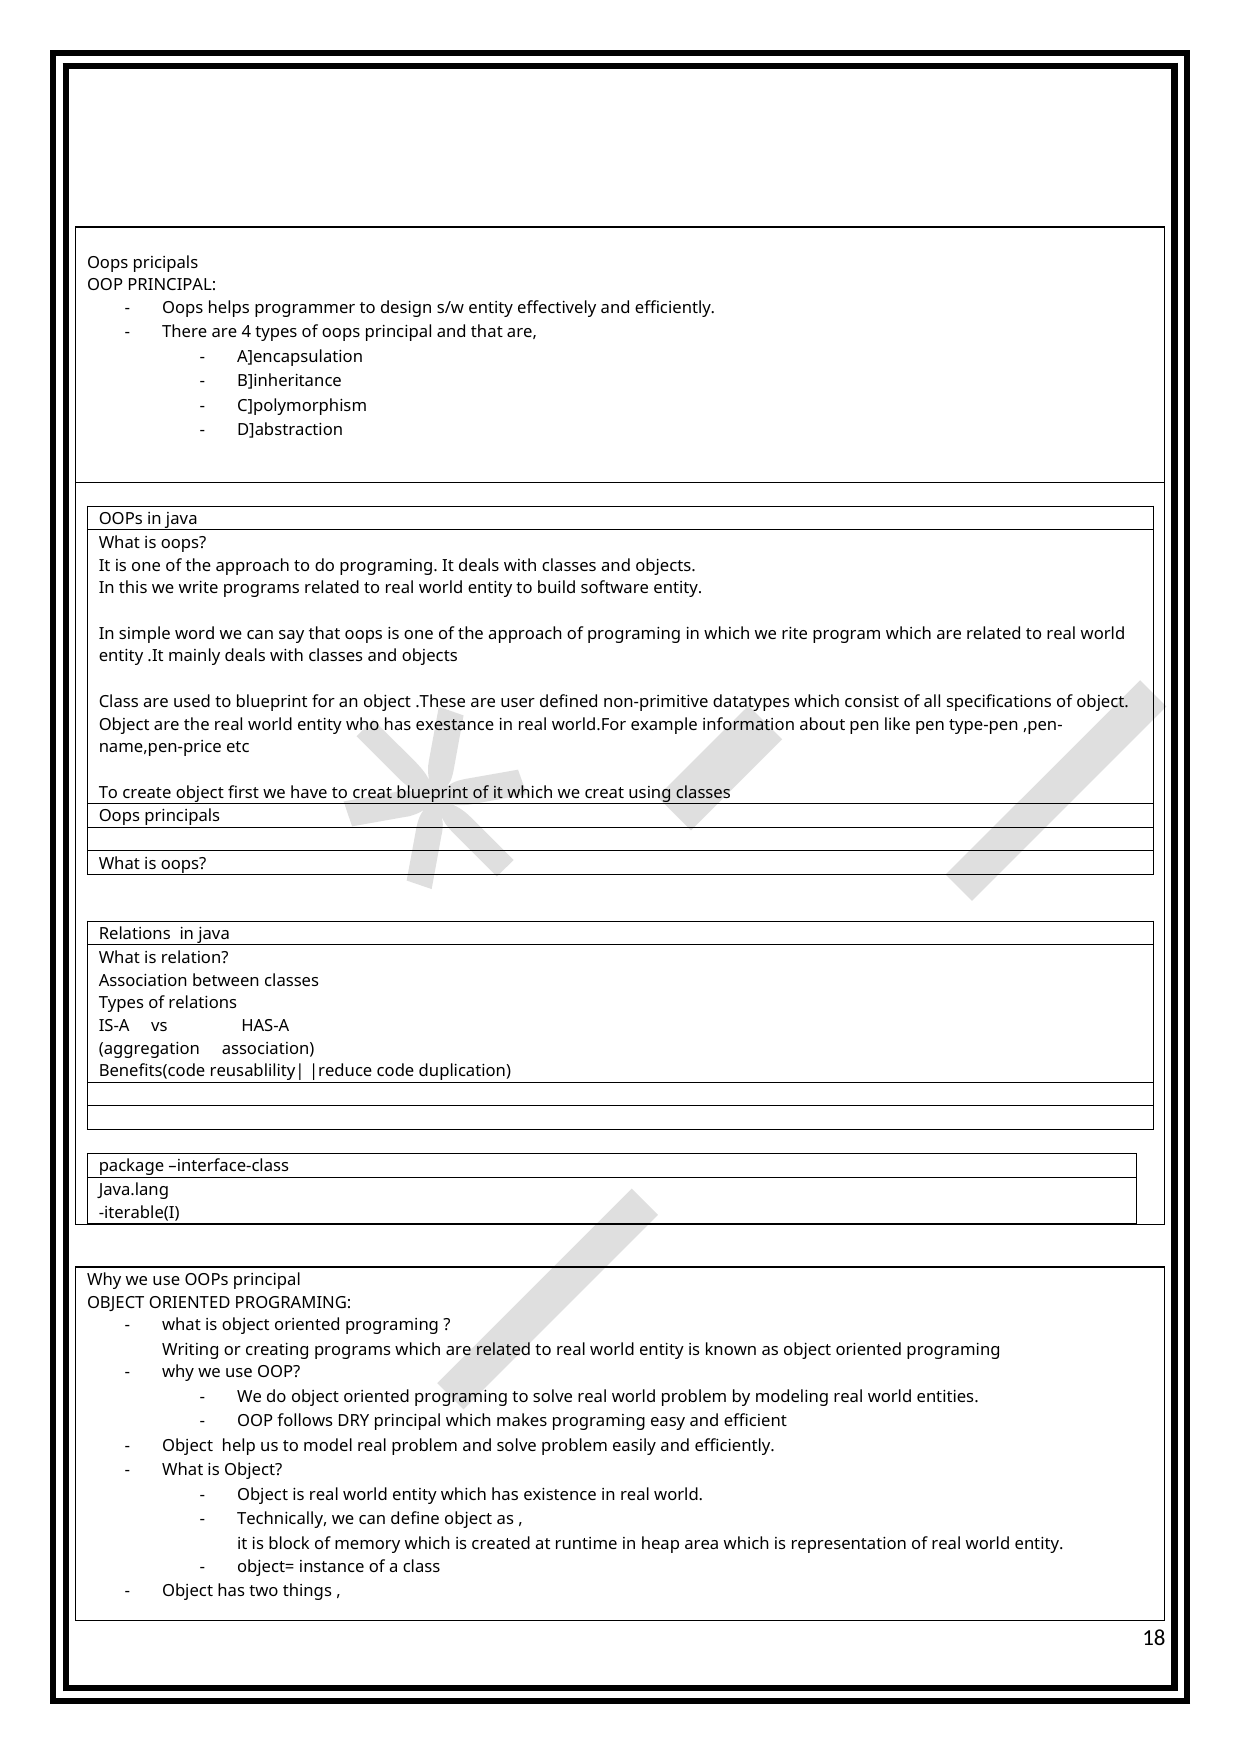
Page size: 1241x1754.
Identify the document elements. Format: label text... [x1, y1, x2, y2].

table_header Oops pricipals OOP PRINCIPAL: Oops helps programmer to design s/w entity effectively and efficiently. There are 4 types of oops principal and that are, A]encapsulation B]inheritance C]polymorphism D]abstraction [76, 228, 1164, 482]
table_cell [76, 483, 1164, 1224]
